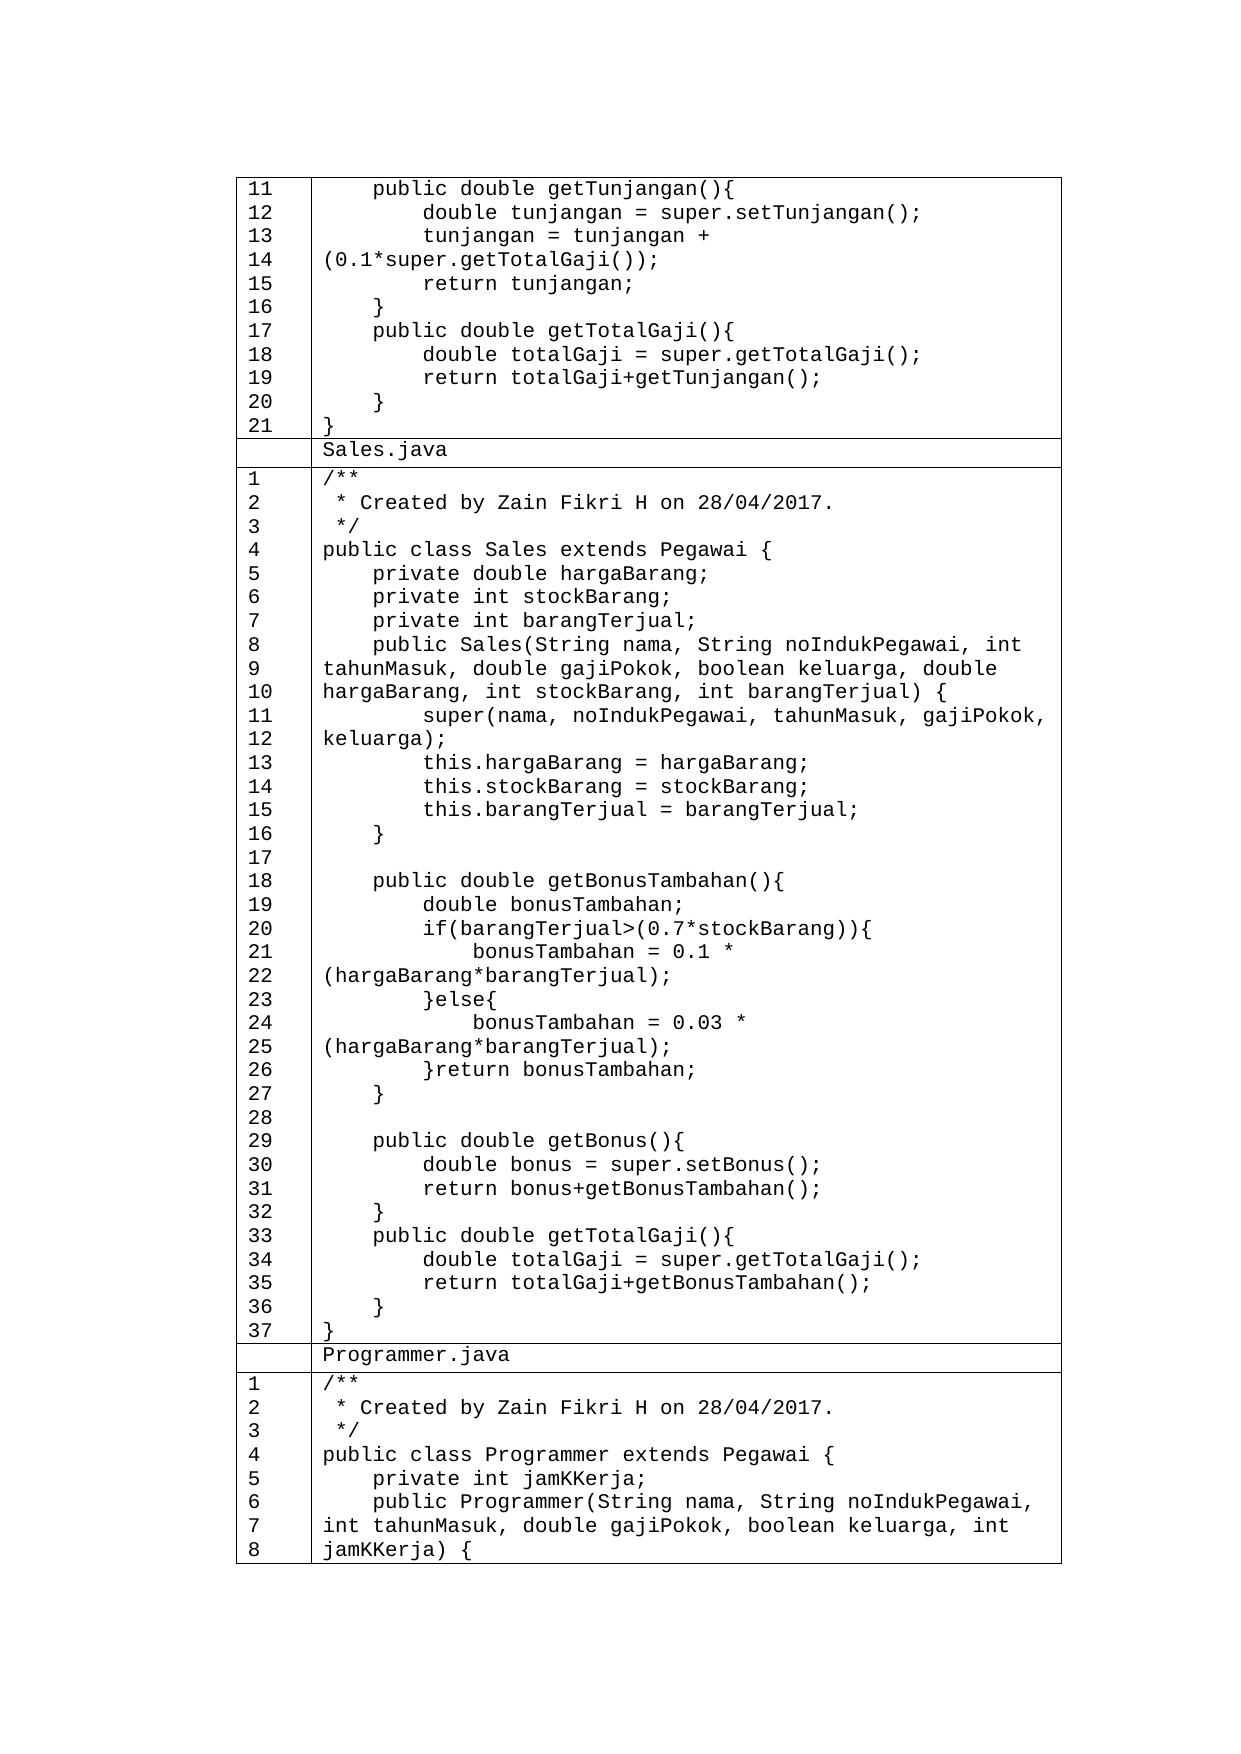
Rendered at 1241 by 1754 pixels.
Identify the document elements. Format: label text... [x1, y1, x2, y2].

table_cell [312, 1373, 1061, 1562]
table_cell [237, 1373, 311, 1562]
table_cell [237, 178, 311, 438]
table_cell Programmer.java [312, 1344, 1061, 1372]
table_cell [237, 1344, 311, 1372]
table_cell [312, 178, 1061, 438]
table_cell Sales.java [312, 439, 1061, 467]
table_cell /** * Created by Zain Fikri H on 28/04/2017. */ public class Sales extends Pegawai { private double hargaBarang; private int stockBarang; private int barangTerjual; public Sales(String nama, String noIndukPegawai, int tahunMasuk, double gajiPokok, boolean keluarga, double hargaBarang, int stockBarang, int barangTerjual) { super(nama, noIndukPegawai, tahunMasuk, gajiPokok, keluarga); this.hargaBarang = hargaBarang; this.stockBarang = stockBarang; this.barangTerjual = barangTerjual; } public double getBonusTambahan(){ double bonusTambahan; if(barangTerjual>(0.7*stockBarang)){ bonusTambahan = 0.1 * (hargaBarang*barangTerjual); }else{ bonusTambahan = 0.03 * (hargaBarang*barangTerjual); }return bonusTambahan; } public double getBonus(){ double bonus = super.setBonus(); return bonus+getBonusTambahan(); } public double getTotalGaji(){ double totalGaji = super.getTotalGaji(); return totalGaji+getBonusTambahan(); } } [312, 468, 1061, 1343]
table_cell 1 2 3 4 5 6 7 8 9 10 11 12 13 14 15 16 17 18 19 20 21 22 23 24 25 26 27 28 29 30 31 32 33 34 35 36 37 [237, 468, 311, 1343]
table_cell [237, 439, 311, 467]
